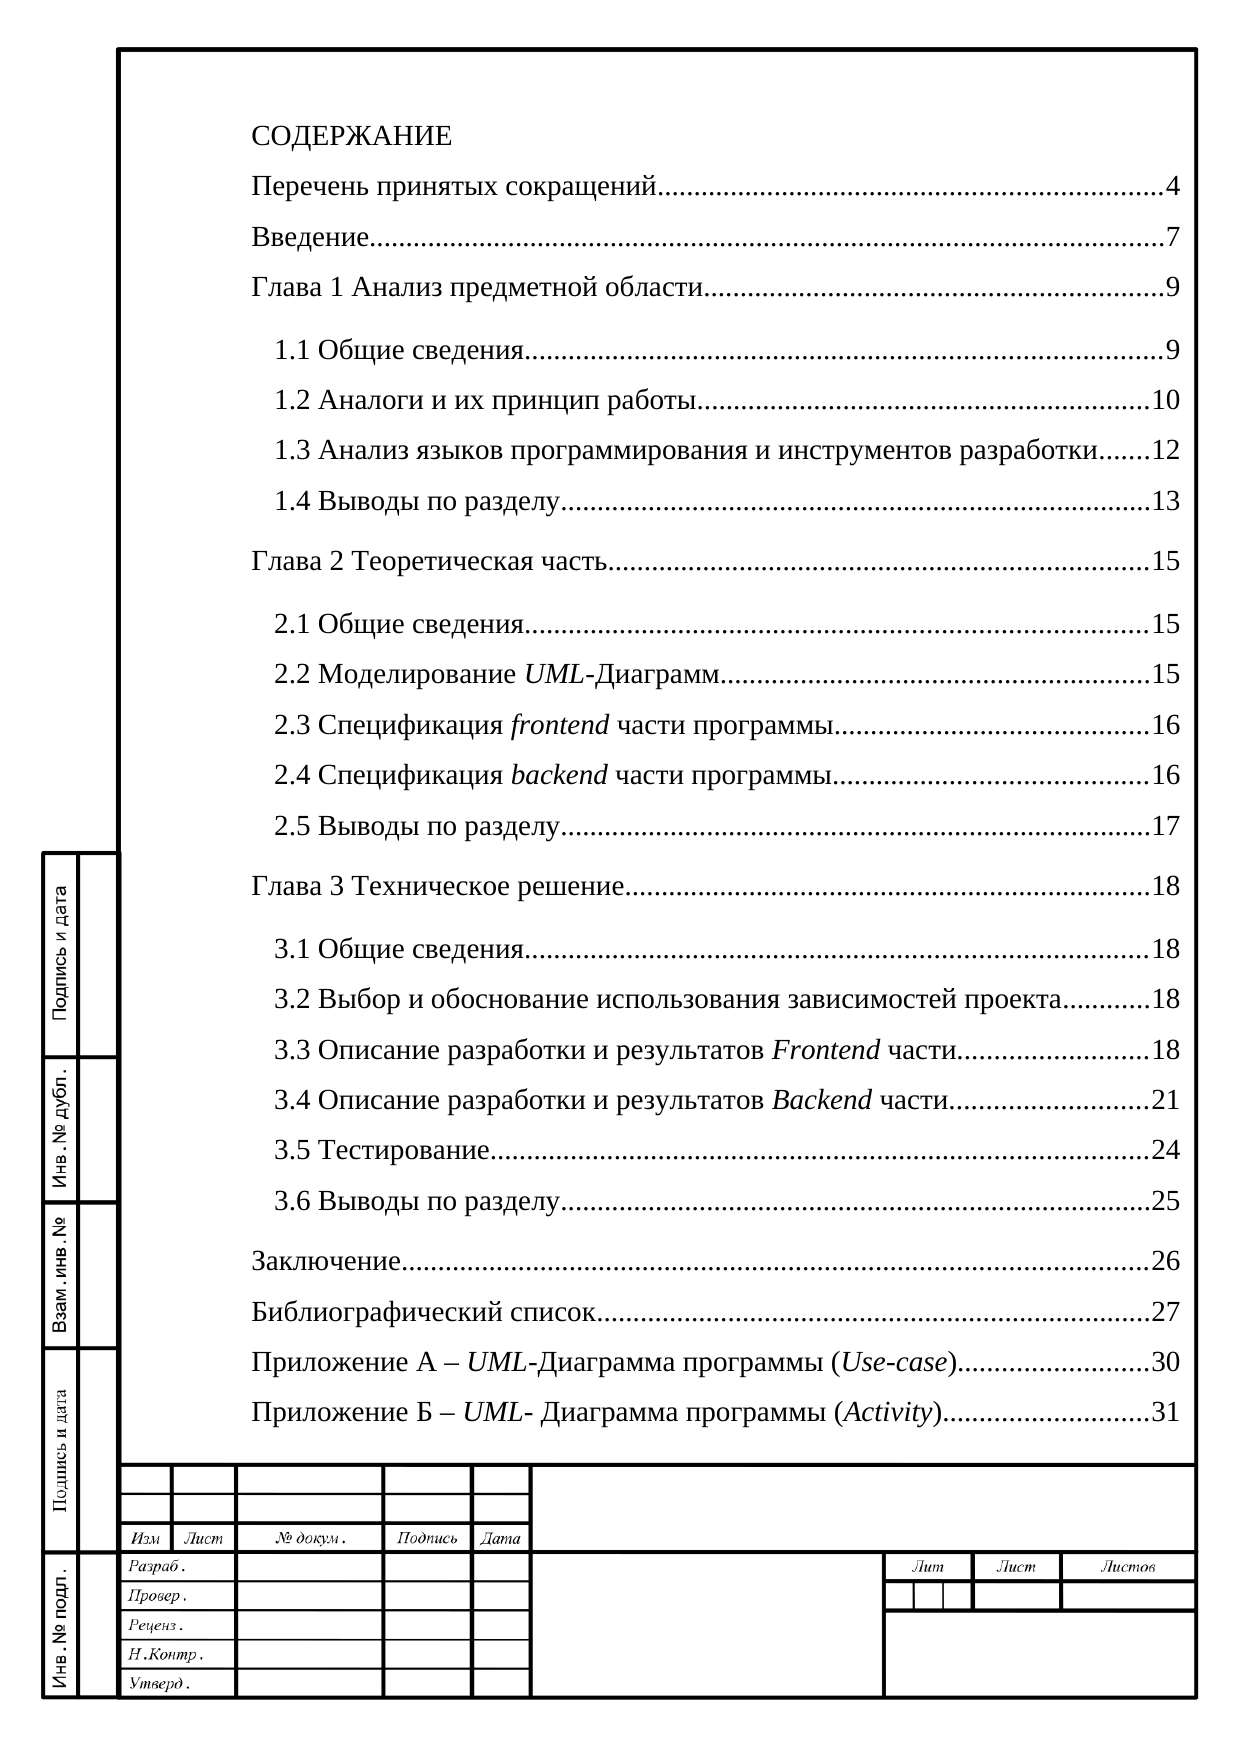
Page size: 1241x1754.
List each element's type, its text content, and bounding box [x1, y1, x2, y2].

text 2.4 Спецификация backend части программы 16 [200, 757, 1181, 791]
picture [0, 0, 1239, 1752]
text 3.4 Описание разработки и результатов Backend части 21 [200, 1082, 1181, 1116]
text 2.2 Моделирование UML-Диаграмм 15 [200, 657, 1181, 690]
text Перечень принятых сокращений 4 [177, 168, 1122, 202]
text СОДЕРЖАНИЕ [177, 118, 1181, 152]
text Введение 7 [177, 219, 1122, 252]
text Глава 2 Теоретическая часть 15 [177, 543, 1122, 577]
text 3.1 Общие сведения 18 [200, 931, 1181, 965]
text 3.3 Описание разработки и результатов Frontend части 18 [200, 1032, 1181, 1065]
text 3.6 Выводы по разделу 25 [200, 1183, 1181, 1216]
text Библиографический список 27 [177, 1294, 1122, 1327]
text 1.3 Анализ языков программирования и инструментов разработки 12 [200, 432, 1181, 466]
text 3.2 Выбор и обоснование использования зависимостей проекта 18 [200, 981, 1181, 1015]
text 2.1 Общие сведения 15 [200, 606, 1181, 640]
text Приложение А – UML-Диаграмма программы (Use-case) 30 [177, 1344, 1122, 1378]
text 1.1 Общие сведения 9 [200, 332, 1181, 365]
text Заключение 26 [177, 1243, 1122, 1277]
text 2.5 Выводы по разделу 17 [200, 808, 1181, 841]
text Глава 1 Анализ предметной области 9 [177, 269, 1122, 303]
text Глава 3 Техническое решение 18 [177, 868, 1122, 902]
text 2.3 Спецификация frontend части программы 16 [200, 707, 1181, 741]
text 3.5 Тестирование 24 [200, 1132, 1181, 1166]
text 1.2 Аналоги и их принцип работы 10 [200, 382, 1181, 416]
text 1.4 Выводы по разделу 13 [200, 483, 1181, 516]
text Приложение Б – UML- Диаграмма программы (Activity) 31 [177, 1394, 1122, 1428]
